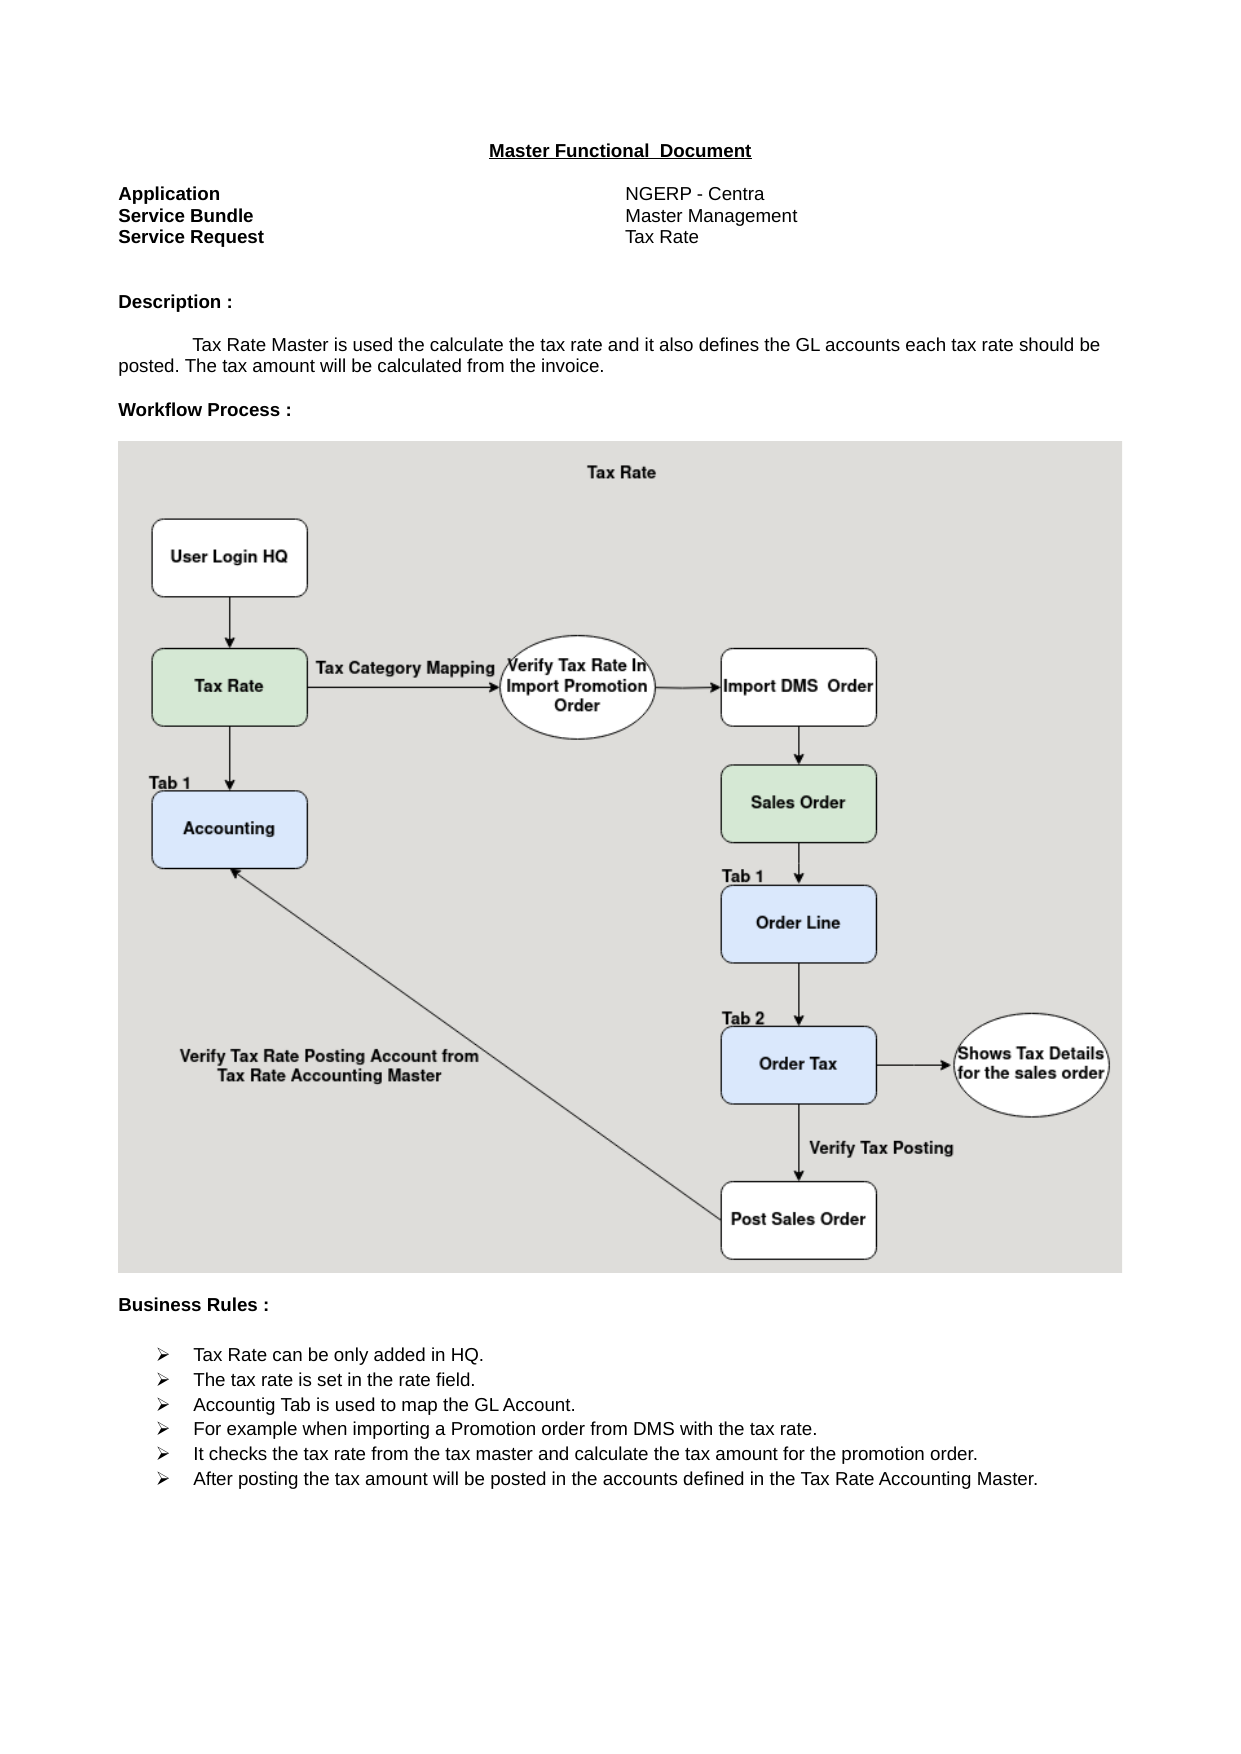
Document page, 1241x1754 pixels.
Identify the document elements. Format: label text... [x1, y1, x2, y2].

text Description : [118, 291, 1122, 312]
list After posting the tax amount will be posted in the accounts defined in the Tax Rate Accounting Master. [156, 1468, 1122, 1490]
text Master Functional Document [118, 140, 1122, 161]
text Workflow Process : [118, 398, 1122, 420]
list For example when importing a Promotion order from DMS with the tax rate. [156, 1418, 1122, 1440]
table_header Application [118, 183, 620, 204]
table_cell Master Management [620, 204, 1122, 226]
text Business Rules : [118, 1294, 1122, 1316]
table_header NGERP - Centra [620, 183, 1122, 204]
table_cell Service Bundle [118, 204, 620, 226]
table_cell Service Request [118, 226, 620, 247]
list The tax rate is set in the rate field. [156, 1368, 1122, 1390]
text Tax Rate Master is used the calculate the tax rate and it also defines the GL accounts each tax rate should be posted. The tax amount will be calculated from the invoice. [118, 334, 1122, 377]
list Accountig Tab is used to map the GL Account. [156, 1393, 1122, 1415]
picture [118, 441, 1123, 1273]
list It checks the tax rate from the tax master and calculate the tax amount for the promotion order. [156, 1443, 1122, 1465]
list Tax Rate can be only added in HQ. [156, 1343, 1122, 1365]
table_cell Tax Rate [620, 226, 1122, 247]
